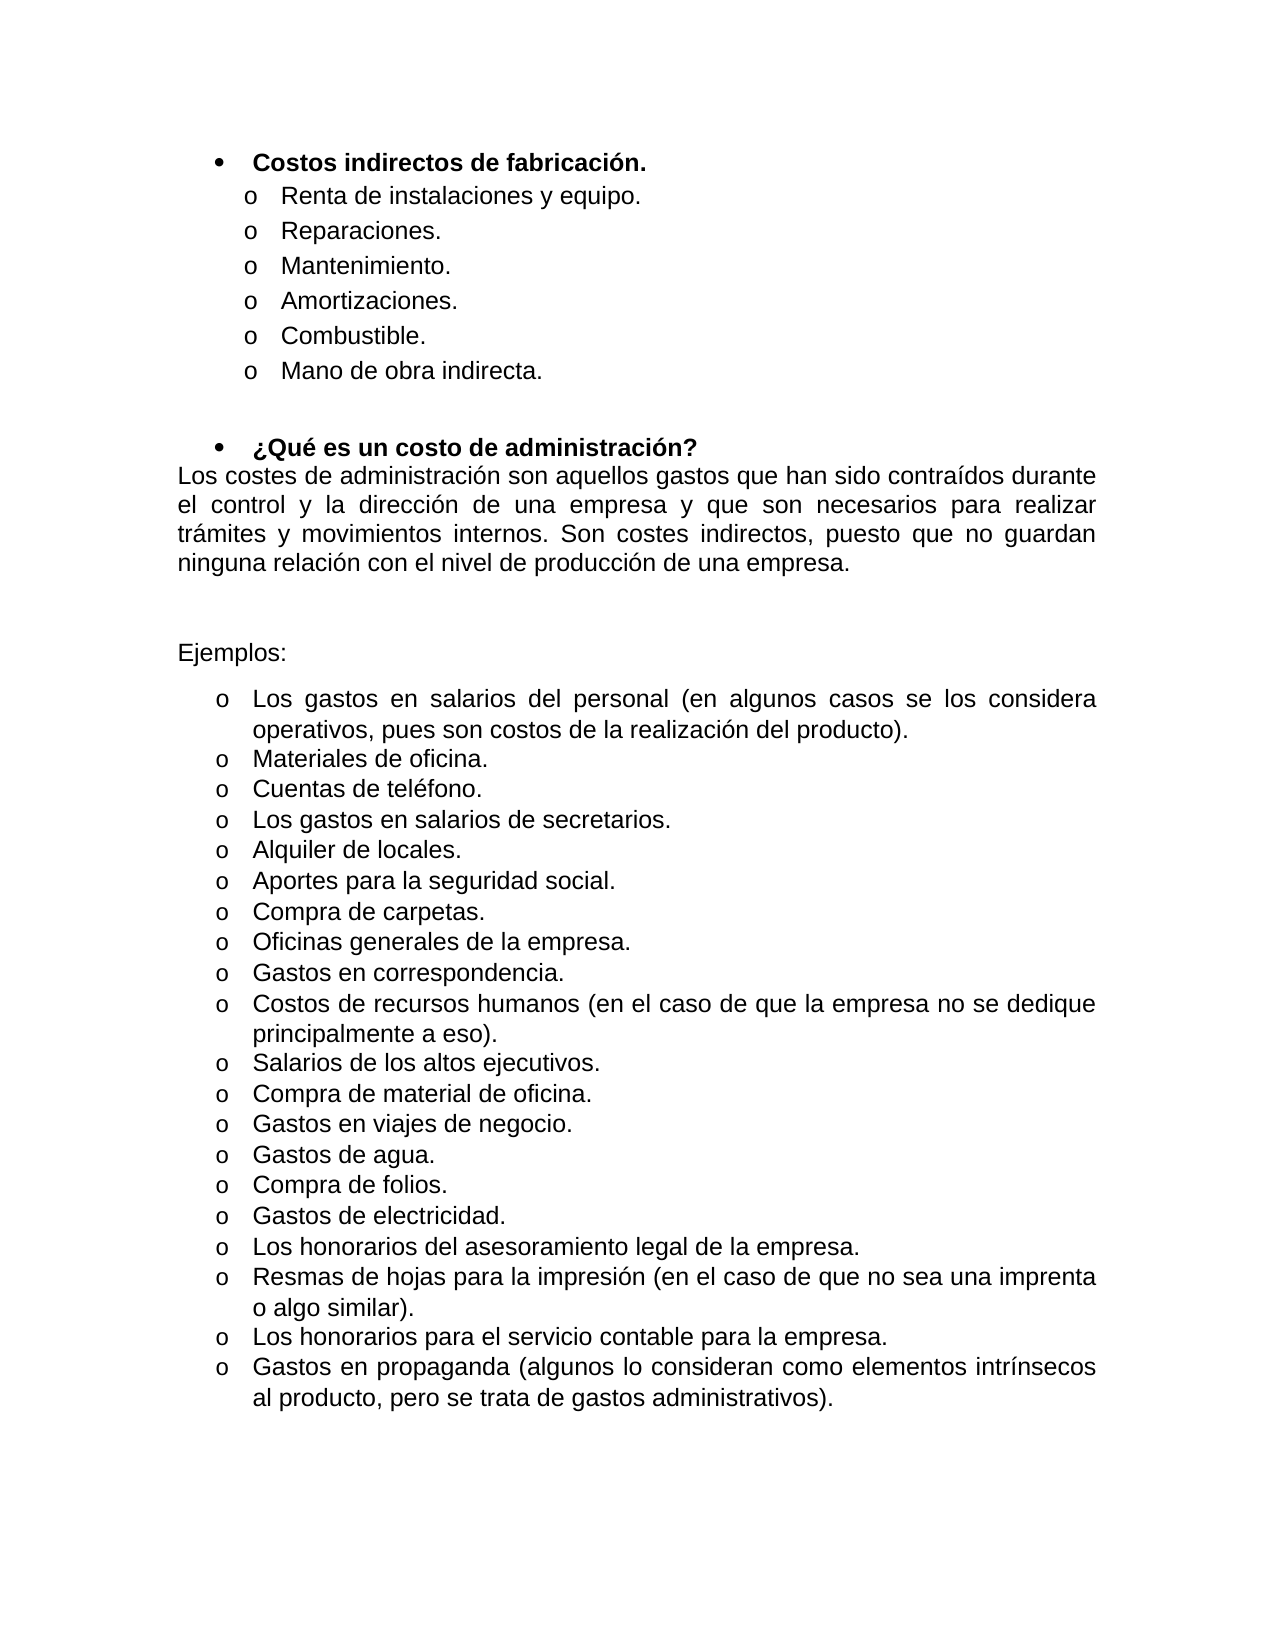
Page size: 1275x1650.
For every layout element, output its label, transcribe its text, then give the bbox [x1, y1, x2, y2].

subtitle Renta de instalaciones y equipo. [243, 181, 1098, 212]
text Los costes de administración son aquellos gastos que han sido contraídos durante el control y la dirección de una empresa y que son necesarios para realizar trámites y movimientos internos. Son costes indirectos, puesto que no guardan ninguna relación con el nivel de producción de una empresa. [177, 461, 1098, 576]
list Resmas de hojas para la impresión (en el caso de que no sea una imprenta o algo similar). [215, 1262, 1098, 1322]
list Costos de recursos humanos (en el caso de que la empresa no se dedique principalmente a eso). [215, 988, 1098, 1048]
list Compra de folios. [215, 1170, 1098, 1201]
list Aportes para la seguridad social. [215, 866, 1098, 897]
list Los honorarios para el servicio contable para la empresa. [215, 1322, 1098, 1352]
list Oficinas generales de la empresa. [215, 927, 1098, 958]
subtitle Mantenimiento. [243, 251, 1098, 282]
subtitle Combustible. [243, 321, 1098, 352]
list Gastos en propaganda (algunos lo consideran como elementos intrínsecos al producto, pero se trata de gastos administrativos). [215, 1352, 1098, 1412]
list Gastos en correspondencia. [215, 958, 1098, 988]
list Compra de carpetas. [215, 897, 1098, 927]
subtitle Mano de obra indirecta. [243, 356, 1098, 387]
text Ejemplos: [177, 638, 1098, 667]
list Gastos de agua. [215, 1140, 1098, 1170]
subtitle ¿Qué es un costo de administración? [215, 432, 1098, 461]
list Los gastos en salarios de secretarios. [215, 805, 1098, 835]
list Gastos de electricidad. [215, 1201, 1098, 1232]
list Materiales de oficina. [215, 743, 1098, 774]
list Cuentas de teléfono. [215, 774, 1098, 805]
list Alquiler de locales. [215, 835, 1098, 866]
subtitle Costos indirectos de fabricación. [215, 148, 1098, 176]
list Gastos en viajes de negocio. [215, 1109, 1098, 1140]
list Los gastos en salarios del personal (en algunos casos se los considera operativos, pues son costos de la realización del producto). [215, 684, 1098, 743]
list Los honorarios del asesoramiento legal de la empresa. [215, 1232, 1098, 1262]
subtitle Amortizaciones. [243, 286, 1098, 317]
list Compra de material de oficina. [215, 1078, 1098, 1109]
subtitle Reparaciones. [243, 216, 1098, 247]
list Salarios de los altos ejecutivos. [215, 1048, 1098, 1078]
